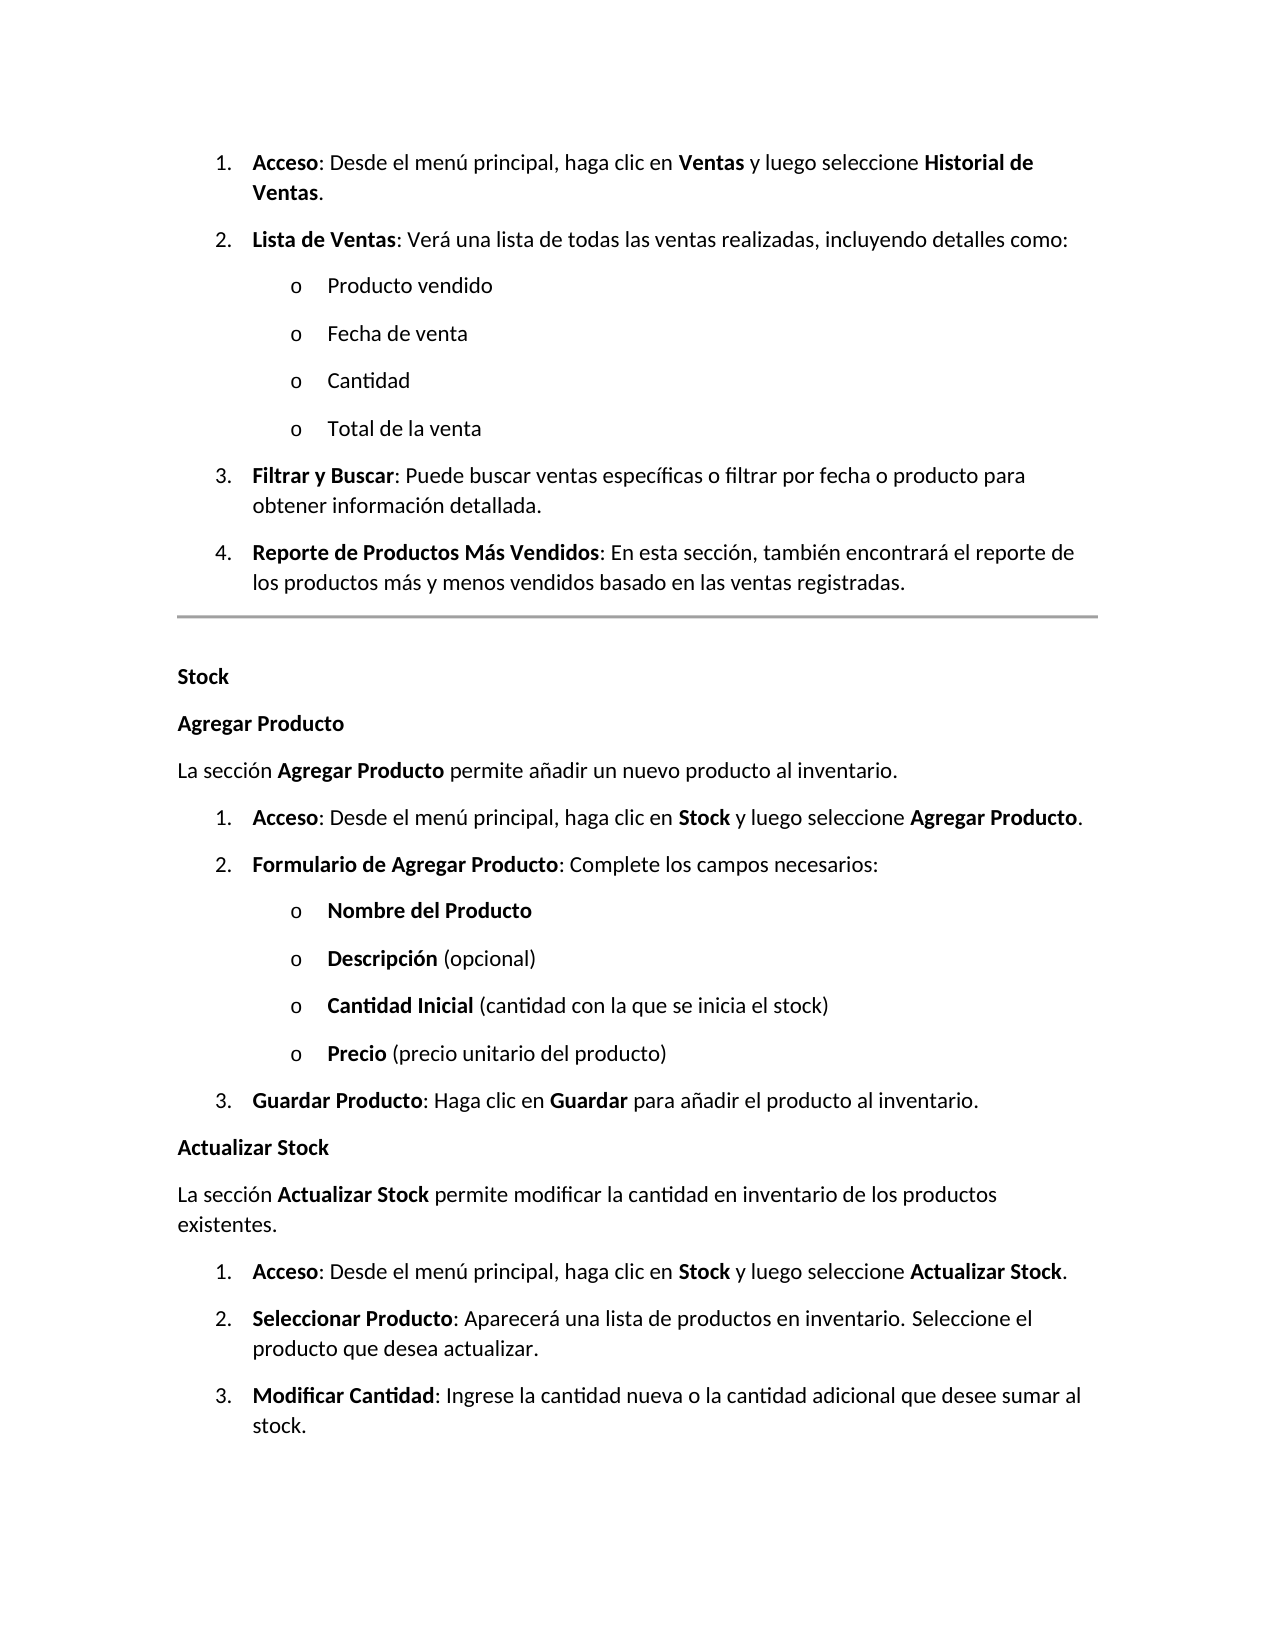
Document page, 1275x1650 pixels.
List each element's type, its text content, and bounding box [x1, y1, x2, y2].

list Acceso: Desde el menú principal, haga clic en Ventas y luego seleccione Historial de Ventas. [215, 148, 1098, 206]
list Descripción (opcional) [290, 944, 1098, 972]
list Guardar Producto: Haga clic en Guardar para añadir el producto al inventario. [215, 1086, 1098, 1114]
list Reporte de Productos Más Vendidos: En esta sección, también encontrará el reporte de los productos más y menos vendidos basado en las ventas registradas. [215, 538, 1098, 596]
list Nombre del Producto [290, 897, 1098, 925]
list Cantidad Inicial (cantidad con la que se inicia el stock) [290, 991, 1098, 1020]
list Lista de Ventas: Verá una lista de todas las ventas realizadas, incluyendo detalles como: [215, 225, 1098, 253]
list Seleccionar Producto: Aparecerá una lista de productos en inventario. Seleccione el producto que desea actualizar. [215, 1304, 1098, 1362]
list Total de la venta [290, 414, 1098, 442]
list Modificar Cantidad: Ingrese la cantidad nueva o la cantidad adicional que desee sumar al stock. [215, 1381, 1098, 1439]
list Filtrar y Buscar: Puede buscar ventas específicas o filtrar por fecha o producto para obtener información detallada. [215, 461, 1098, 519]
list Producto vendido [290, 272, 1098, 300]
list Cantidad [290, 366, 1098, 395]
list Acceso: Desde el menú principal, haga clic en Stock y luego seleccione Actualizar Stock. [215, 1257, 1098, 1285]
text Stock [177, 662, 1098, 690]
text Agregar Producto [177, 709, 1098, 737]
text La sección Agregar Producto permite añadir un nuevo producto al inventario. [177, 756, 1098, 784]
list Precio (precio unitario del producto) [290, 1039, 1098, 1067]
text Actualizar Stock [177, 1133, 1098, 1161]
list Acceso: Desde el menú principal, haga clic en Stock y luego seleccione Agregar Producto. [215, 803, 1098, 831]
text La sección Actualizar Stock permite modificar la cantidad en inventario de los productos existentes. [177, 1180, 1098, 1238]
list Formulario de Agregar Producto: Complete los campos necesarios: [215, 850, 1098, 878]
list Fecha de venta [290, 319, 1098, 347]
